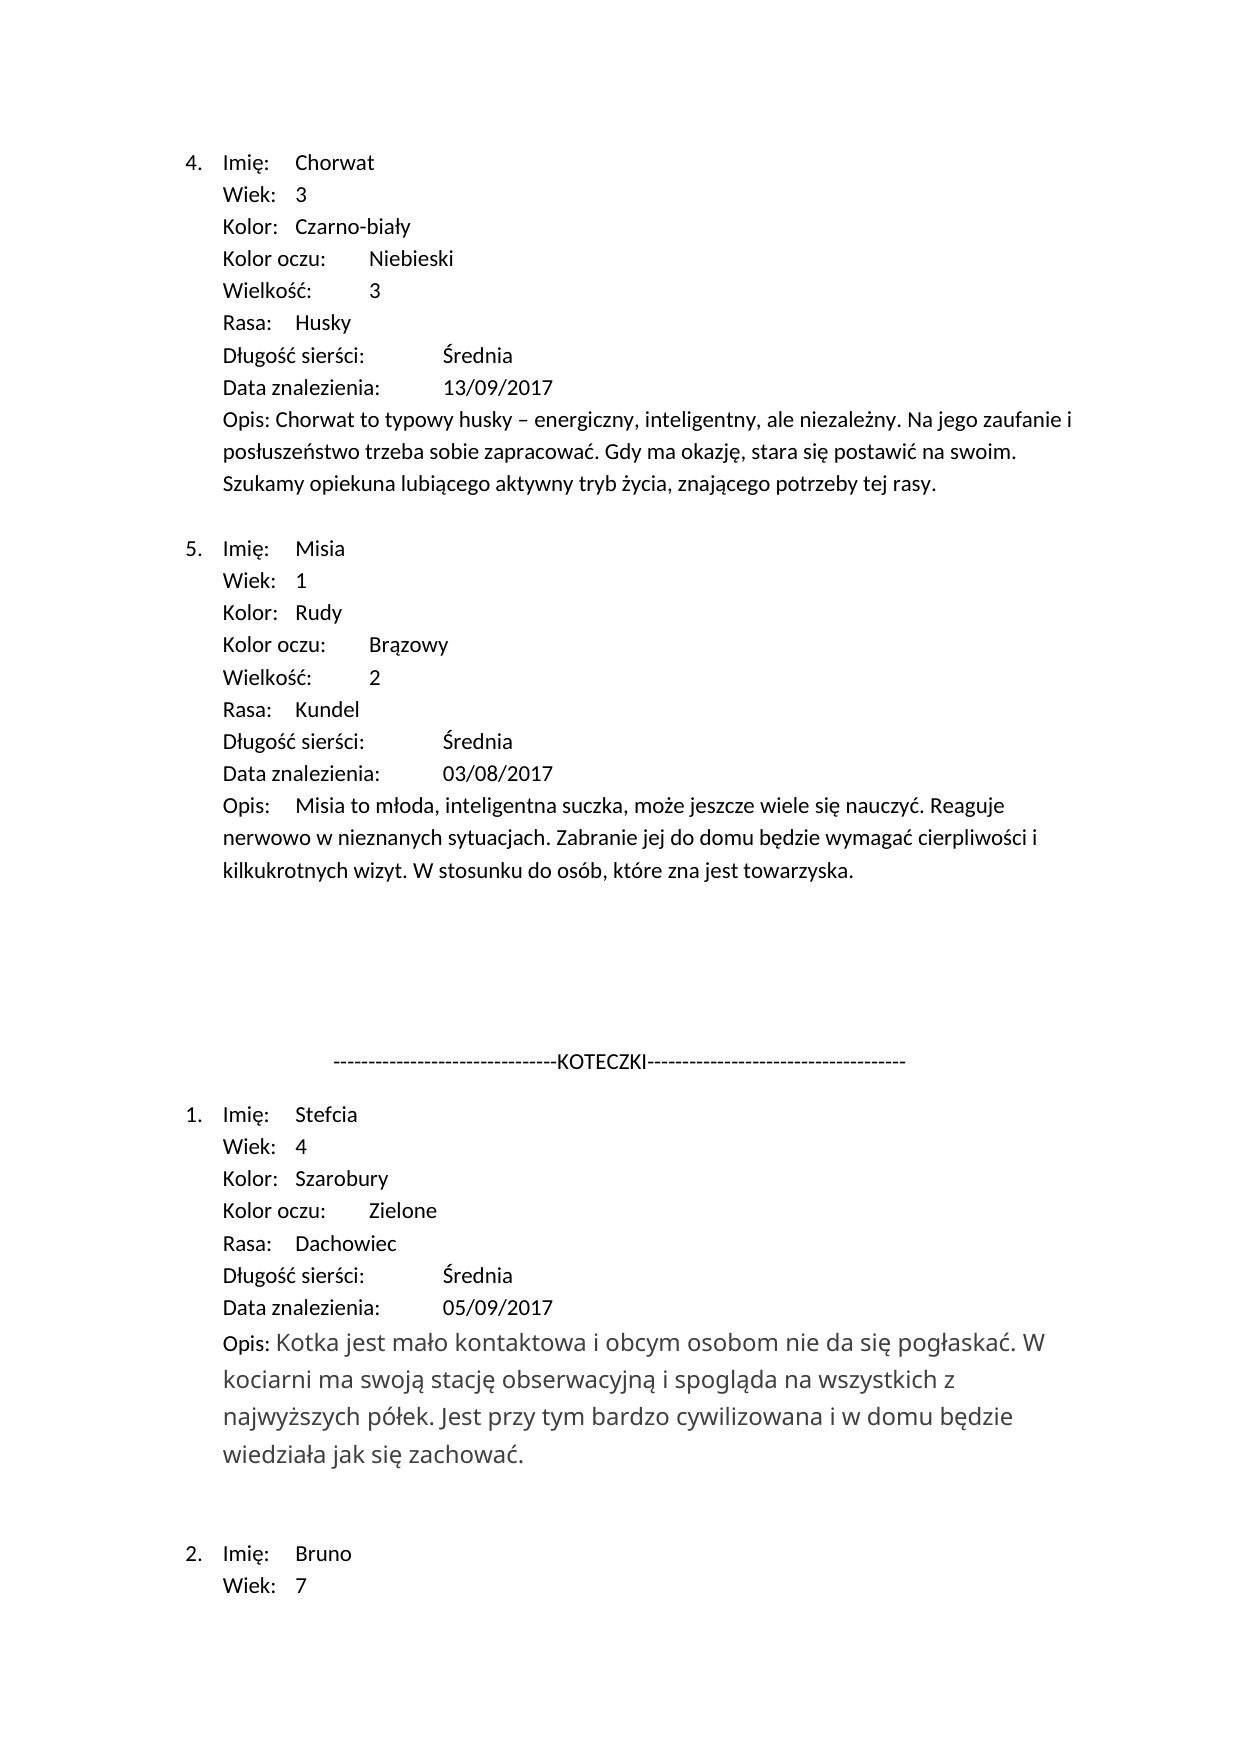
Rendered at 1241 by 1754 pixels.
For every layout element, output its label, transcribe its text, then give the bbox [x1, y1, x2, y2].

list Długość sierści: Średnia [223, 341, 1093, 369]
list Imię: Misia [185, 534, 1093, 562]
list Wielkość: 2 [223, 663, 1093, 691]
list Data znalezienia: 05/09/2017 [223, 1293, 1093, 1321]
list Wiek: 4 [223, 1132, 1093, 1160]
list Kolor: Rudy [223, 598, 1093, 626]
list Data znalezienia: 03/08/2017 [223, 759, 1093, 787]
list Rasa: Dachowiec [223, 1229, 1093, 1257]
list Kolor oczu: Zielone [223, 1197, 1093, 1224]
list Długość sierści: Średnia [223, 1261, 1093, 1289]
list Rasa: Kundel [223, 695, 1093, 723]
list Imię: Bruno [185, 1539, 1093, 1567]
list Opis: Misia to młoda, inteligentna suczka, może jeszcze wiele się nauczyć. Reaguje nerwowo w nieznanych sytuacjach. Zabranie jej do domu będzie wymagać cierpliwości i kilkukrotnych wizyt. W stosunku do osób, które zna jest towarzyska. [223, 791, 1093, 884]
text --------------------------------KOTECZKI------------------------------------- [148, 1047, 1093, 1075]
list Kolor oczu: Niebieski [223, 244, 1093, 272]
list Data znalezienia: 13/09/2017 [223, 373, 1093, 401]
list Imię: Chorwat [185, 148, 1093, 176]
list Wiek: 7 [223, 1571, 1093, 1599]
list Imię: Stefcia [185, 1100, 1093, 1128]
list Rasa: Husky [223, 308, 1093, 337]
list Opis: Kotka jest mało kontaktowa i obcym osobom nie da się pogłaskać. W kociarni ma swoją stację obserwacyjną i spogląda na wszystkich z najwyższych półek. Jest przy tym bardzo cywilizowana i w domu będzie wiedziała jak się zachować. [223, 1325, 1093, 1470]
list Kolor: Czarno-biały [223, 212, 1093, 240]
list Kolor: Szarobury [223, 1164, 1093, 1192]
list Wiek: 3 [223, 180, 1093, 208]
list Wielkość: 3 [223, 276, 1093, 304]
list Kolor oczu: Brązowy [223, 630, 1093, 658]
list Wiek: 1 [223, 566, 1093, 594]
list Długość sierści: Średnia [223, 727, 1093, 755]
list Opis: Chorwat to typowy husky – energiczny, inteligentny, ale niezależny. Na jego zaufanie i posłuszeństwo trzeba sobie zapracować. Gdy ma okazję, stara się postawić na swoim. Szukamy opiekuna lubiącego aktywny tryb życia, znającego potrzeby tej rasy. [223, 405, 1093, 497]
